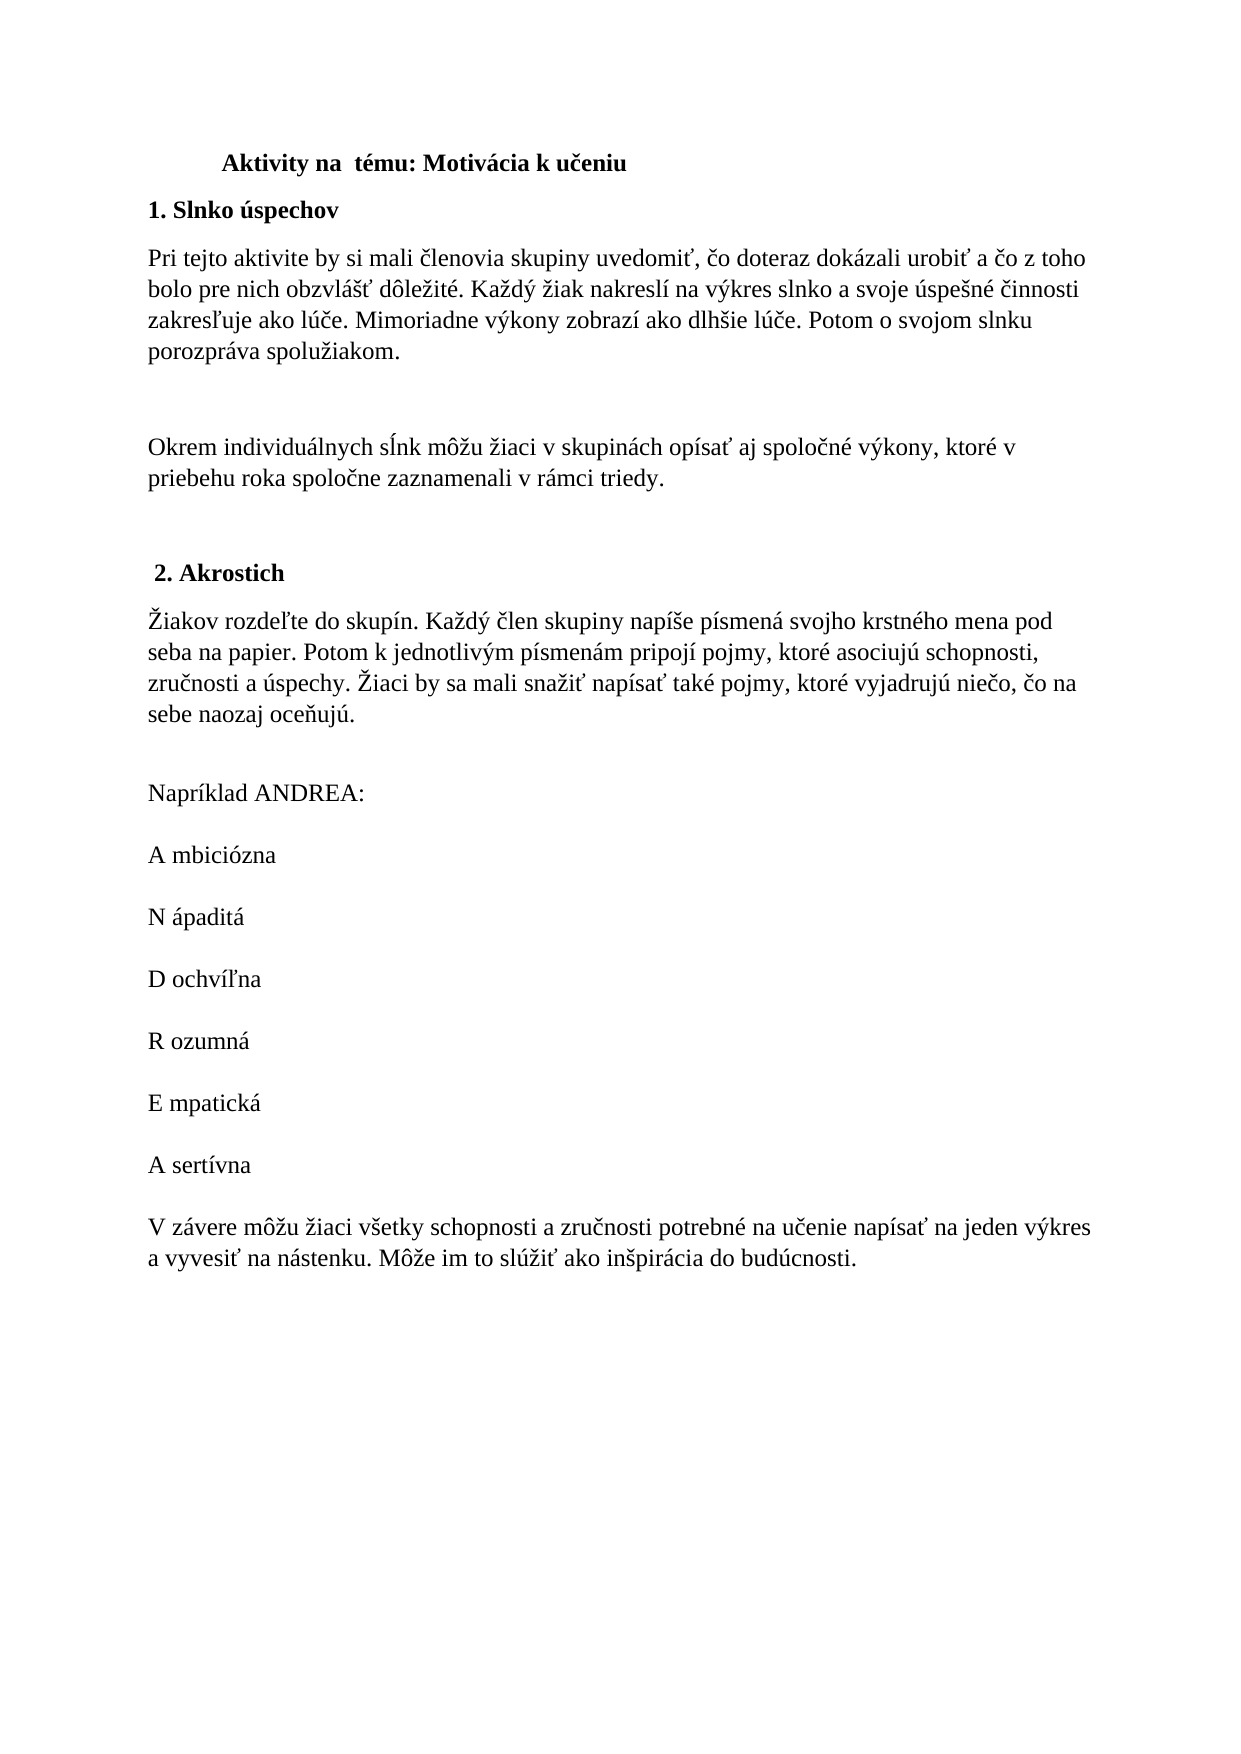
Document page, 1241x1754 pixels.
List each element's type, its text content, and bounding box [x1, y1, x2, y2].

text D ochvíľna [148, 964, 1093, 993]
text E mpatická [148, 1088, 1093, 1117]
text Okrem individuálnych sĺnk môžu žiaci v skupinách opísať aj spoločné výkony, ktoré v priebehu roka spoločne zaznamenali v rámci triedy. [148, 432, 1093, 491]
text Napríklad ANDREA: [148, 778, 1093, 806]
text Pri tejto aktivite by si mali členovia skupiny uvedomiť, čo doteraz dokázali urobiť a čo z toho bolo pre nich obzvlášť dôležité. Každý žiak nakreslí na výkres slnko a svoje úspešné činnosti zakresľuje ako lúče. Mimoriadne výkony zobrazí ako dlhšie lúče. Potom o svojom slnku porozpráva spolužiakom. [148, 243, 1093, 365]
text 2. Akrostich [148, 558, 1093, 587]
text N ápaditá [148, 902, 1093, 931]
text A sertívna [148, 1150, 1093, 1179]
text A mbiciózna [148, 840, 1093, 868]
text V závere môžu žiaci všetky schopnosti a zručnosti potrebné na učenie napísať na jeden výkres a vyvesiť na nástenku. Môže im to slúžiť ako inšpirácia do budúcnosti. [148, 1212, 1093, 1272]
text Aktivity na tému: Motivácia k učeniu [148, 148, 1093, 176]
text 1. Slnko úspechov [148, 195, 1093, 224]
text R ozumná [148, 1026, 1093, 1055]
text Žiakov rozdeľte do skupín. Každý člen skupiny napíše písmená svojho krstného mena pod seba na papier. Potom k jednotlivým písmenám pripojí pojmy, ktoré asociujú schopnosti, zručnosti a úspechy. Žiaci by sa mali snažiť napísať také pojmy, ktoré vyjadrujú niečo, čo na sebe naozaj oceňujú. [148, 606, 1093, 728]
